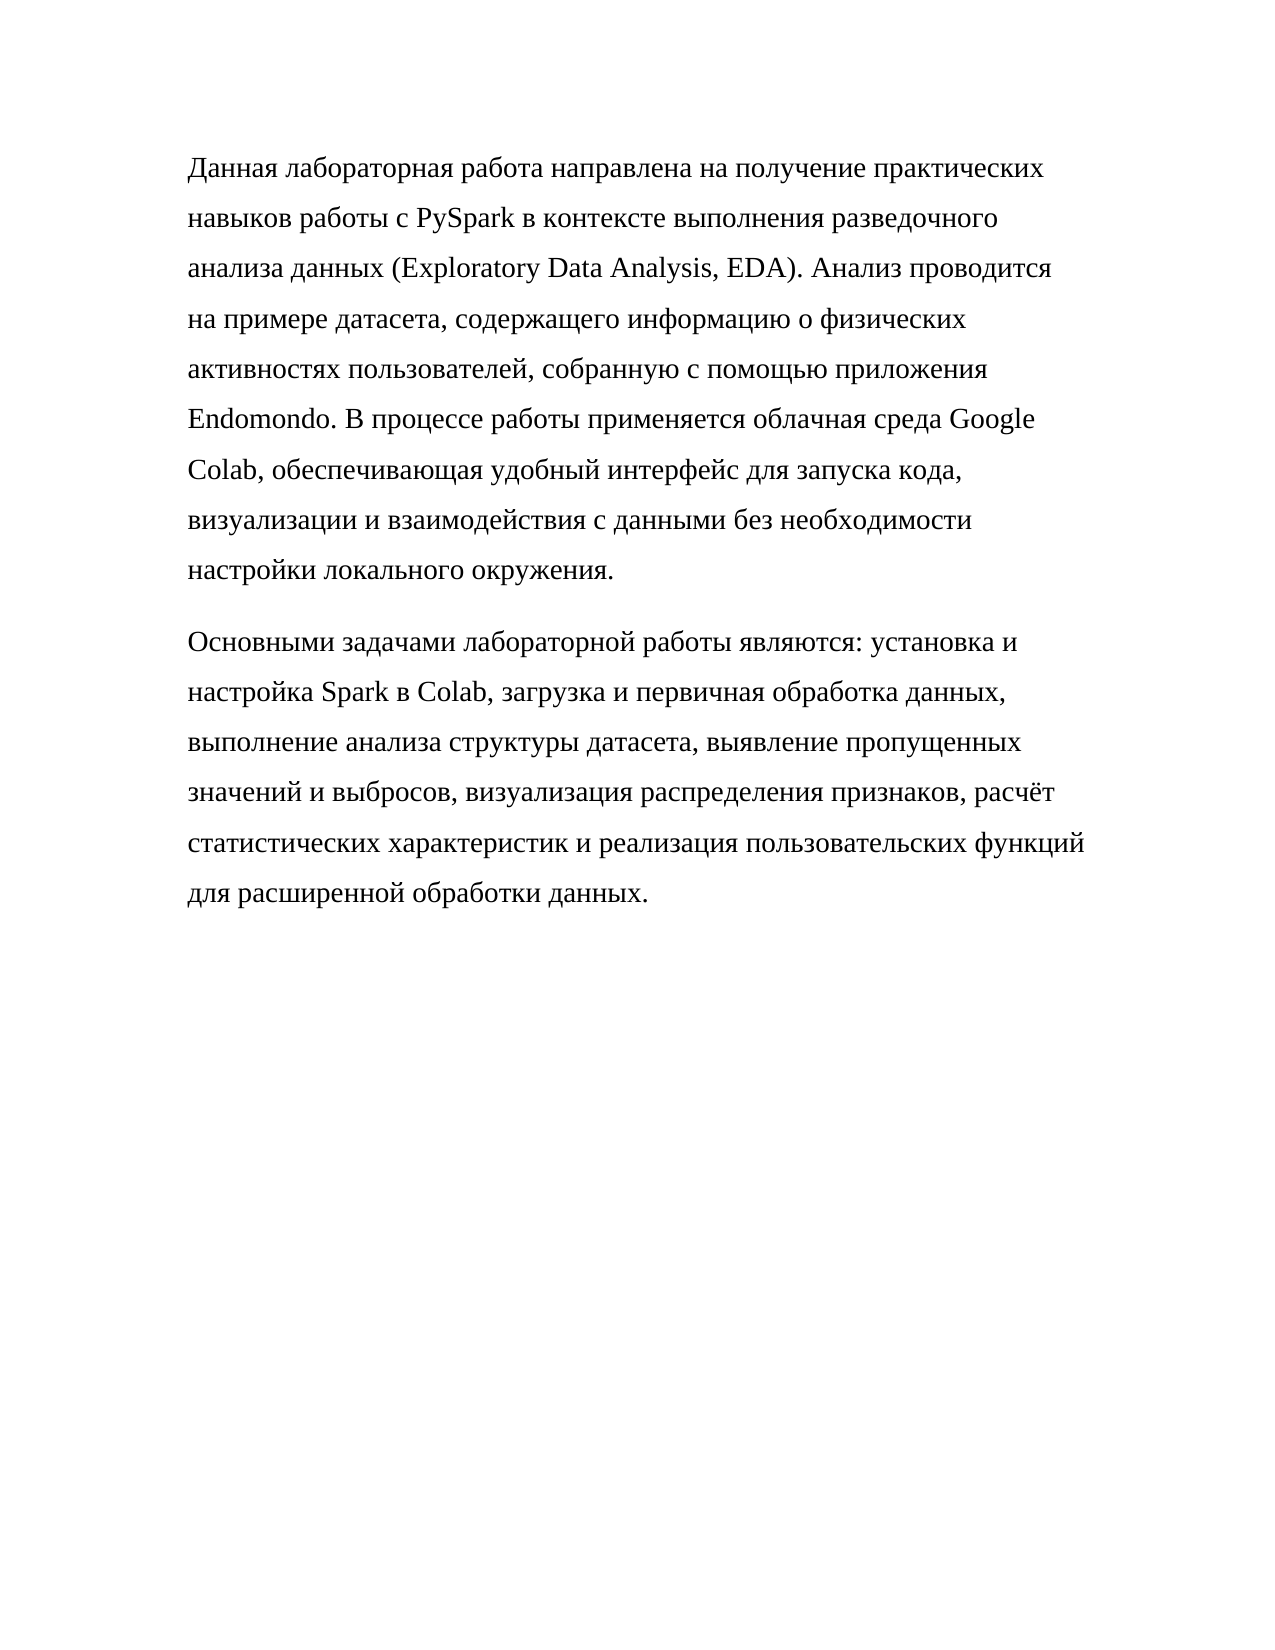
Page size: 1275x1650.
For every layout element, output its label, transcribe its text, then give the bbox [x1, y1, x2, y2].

subtitle Данная лабораторная работа направлена на получение практических навыков работы с PySpark в контексте выполнения разведочного анализа данных (Exploratory Data Analysis, EDA). Анализ проводится на примере датасета, содержащего информацию о физических активностях пользователей, собранную с помощью приложения Endomondo. В процессе работы применяется облачная среда Google Colab, обеспечивающая удобный интерфейс для запуска кода, визуализации и взаимодействия с данными без необходимости настройки локального окружения. [187, 150, 1087, 586]
subtitle Основными задачами лабораторной работы являются: установка и настройка Spark в Colab, загрузка и первичная обработка данных, выполнение анализа структуры датасета, выявление пропущенных значений и выбросов, визуализация распределения признаков, расчёт статистических характеристик и реализация пользовательских функций для расширенной обработки данных. [187, 624, 1087, 909]
